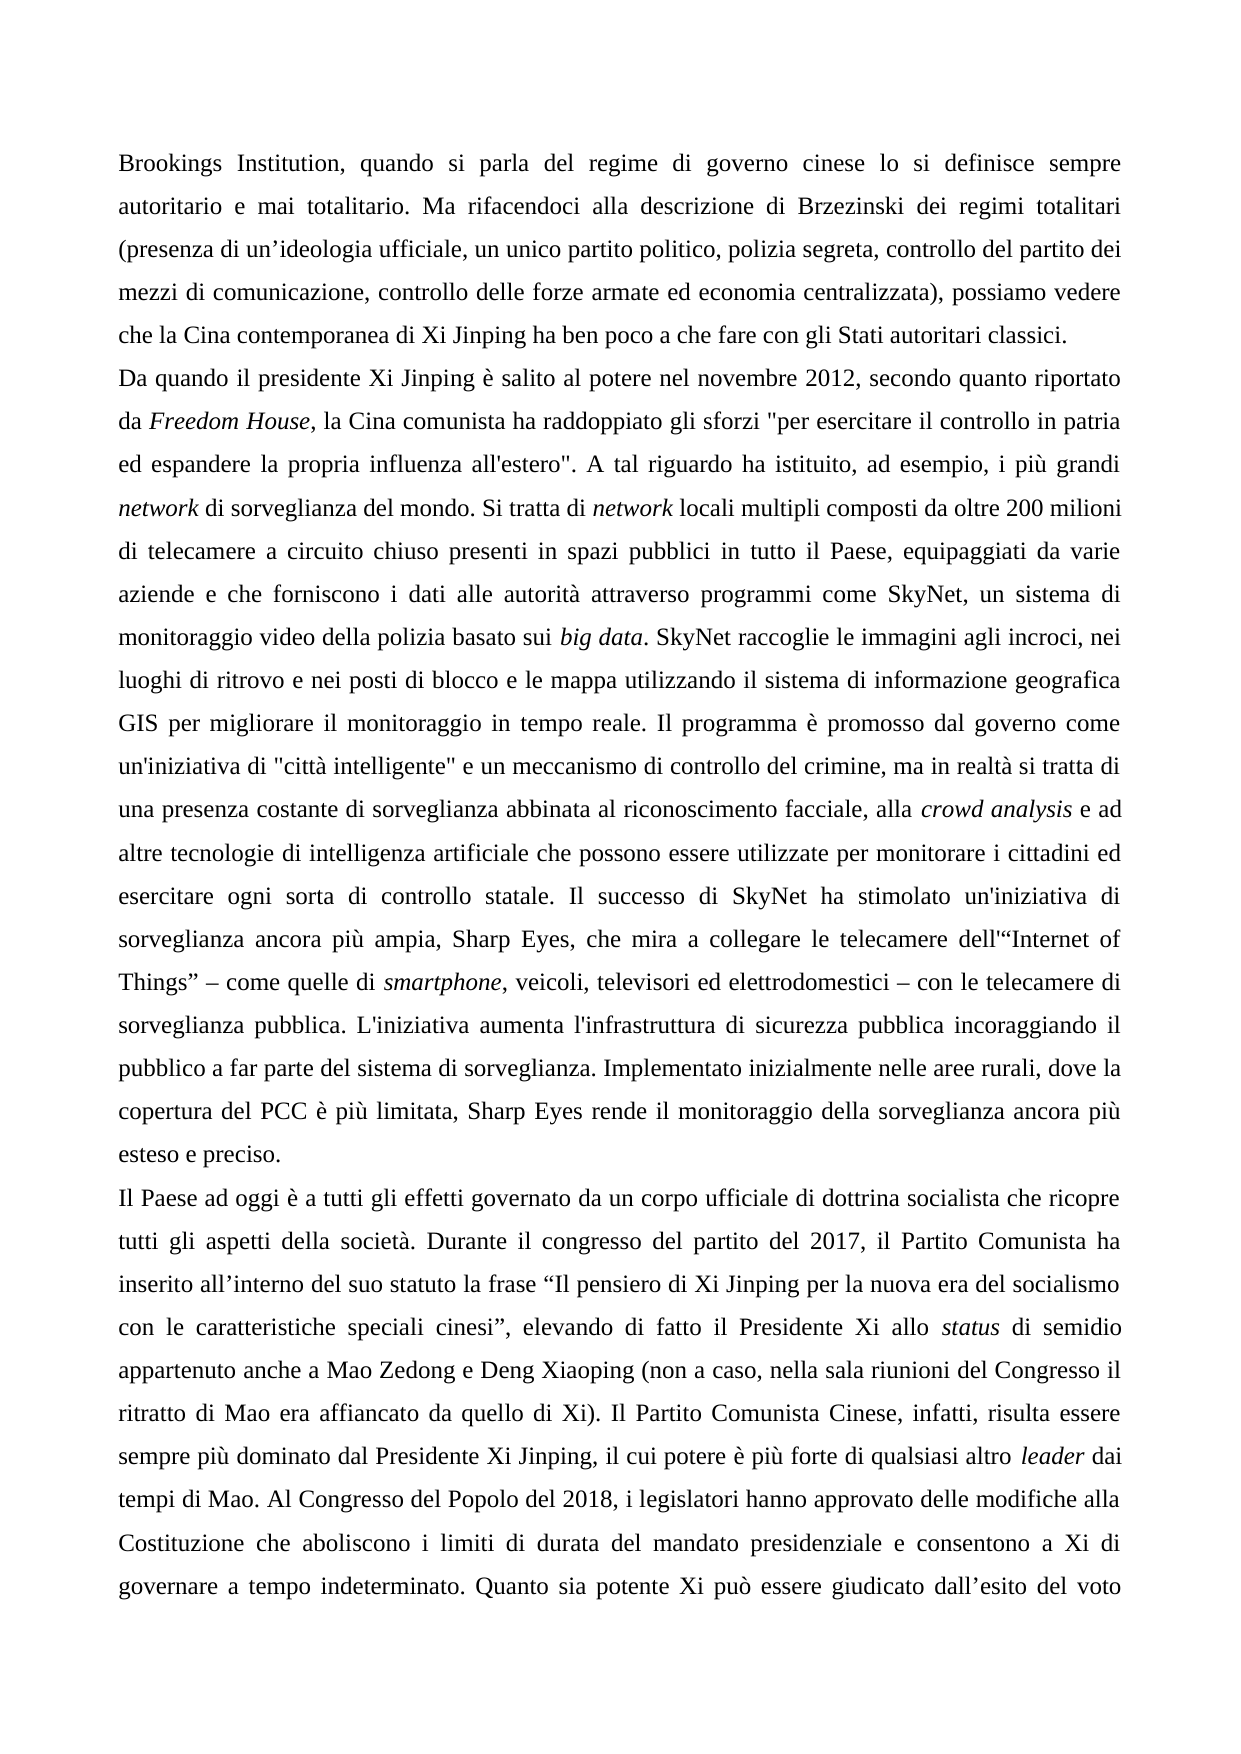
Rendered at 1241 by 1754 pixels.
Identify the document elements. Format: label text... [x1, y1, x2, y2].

text Da quando il presidente Xi Jinping è salito al potere nel novembre 2012, secondo quanto riportato da Freedom House, la Cina comunista ha raddoppiato gli sforzi "per esercitare il controllo in patria ed espandere la propria influenza all'estero". A tal riguardo ha istituito, ad esempio, i più grandi network di sorveglianza del mondo. Si tratta di network locali multipli composti da oltre 200 milioni di telecamere a circuito chiuso presenti in spazi pubblici in tutto il Paese, equipaggiati da varie aziende e che forniscono i dati alle autorità attraverso programmi come SkyNet, un sistema di monitoraggio video della polizia basato sui big data. SkyNet raccoglie le immagini agli incroci, nei luoghi di ritrovo e nei posti di blocco e le mappa utilizzando il sistema di informazione geografica GIS per migliorare il monitoraggio in tempo reale. Il programma è promosso dal governo come un'iniziativa di "città intelligente" e un meccanismo di controllo del crimine, ma in realtà si tratta di una presenza costante di sorveglianza abbinata al riconoscimento facciale, alla crowd analysis e ad altre tecnologie di intelligenza artificiale che possono essere utilizzate per monitorare i cittadini ed esercitare ogni sorta di controllo statale. Il successo di SkyNet ha stimolato un'iniziativa di sorveglianza ancora più ampia, Sharp Eyes, che mira a collegare le telecamere dell'“Internet of Things” – come quelle di smartphone, veicoli, televisori ed elettrodomestici – con le telecamere di sorveglianza pubblica. L'iniziativa aumenta l'infrastruttura di sicurezza pubblica incoraggiando il pubblico a far parte del sistema di sorveglianza. Implementato inizialmente nelle aree rurali, dove la copertura del PCC è più limitata, Sharp Eyes rende il monitoraggio della sorveglianza ancora più esteso e preciso. [118, 363, 1122, 1168]
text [118, 1183, 1122, 1599]
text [118, 148, 1122, 349]
